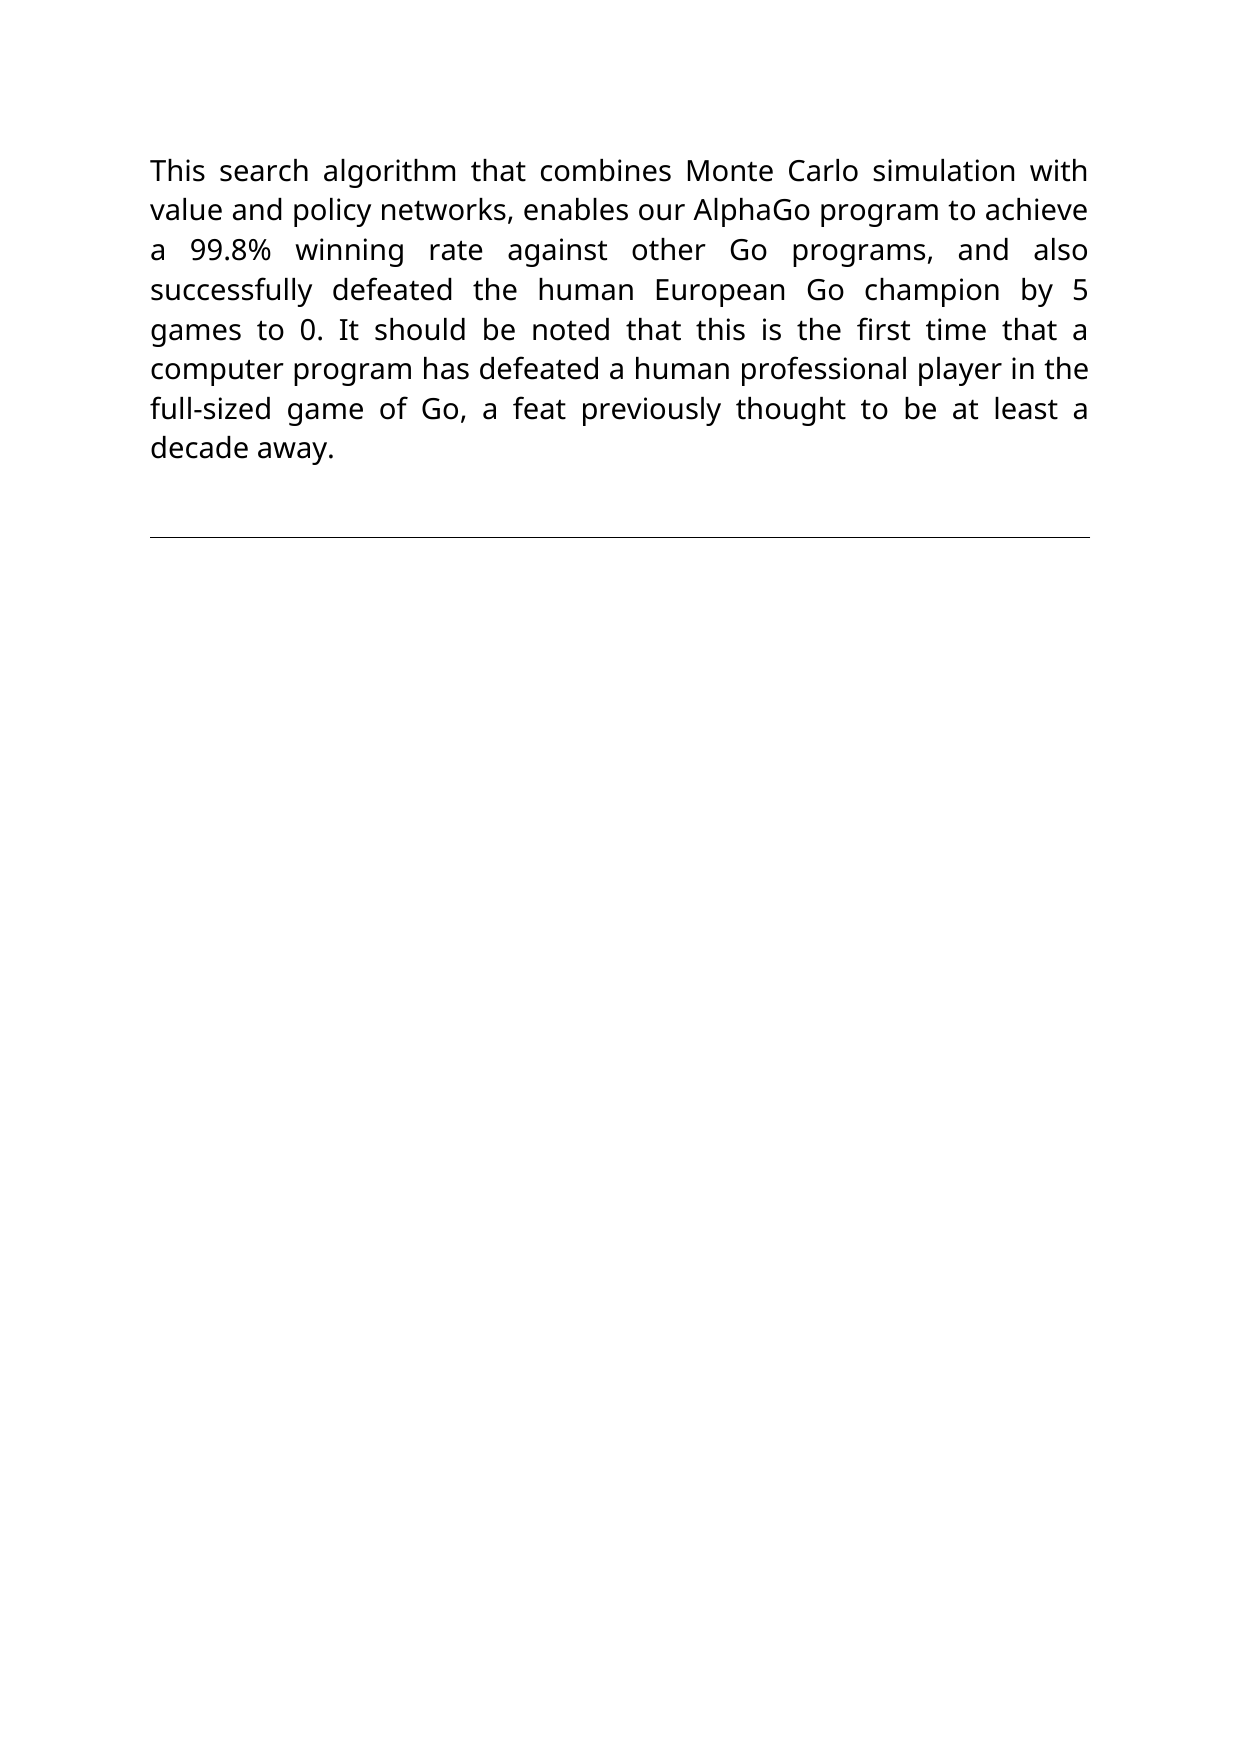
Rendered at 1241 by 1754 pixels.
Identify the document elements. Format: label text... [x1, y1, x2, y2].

text This search algorithm that combines Monte Carlo simulation with value and policy networks, enables our AlphaGo program to achieve a 99.8% winning rate against other Go programs, and also successfully defeated the human European Go champion by 5 games to 0. It should be noted that this is the first time that a computer program has defeated a human professional player in the full-sized game of Go, a feat previously thought to be at least a decade away. [150, 150, 1090, 467]
